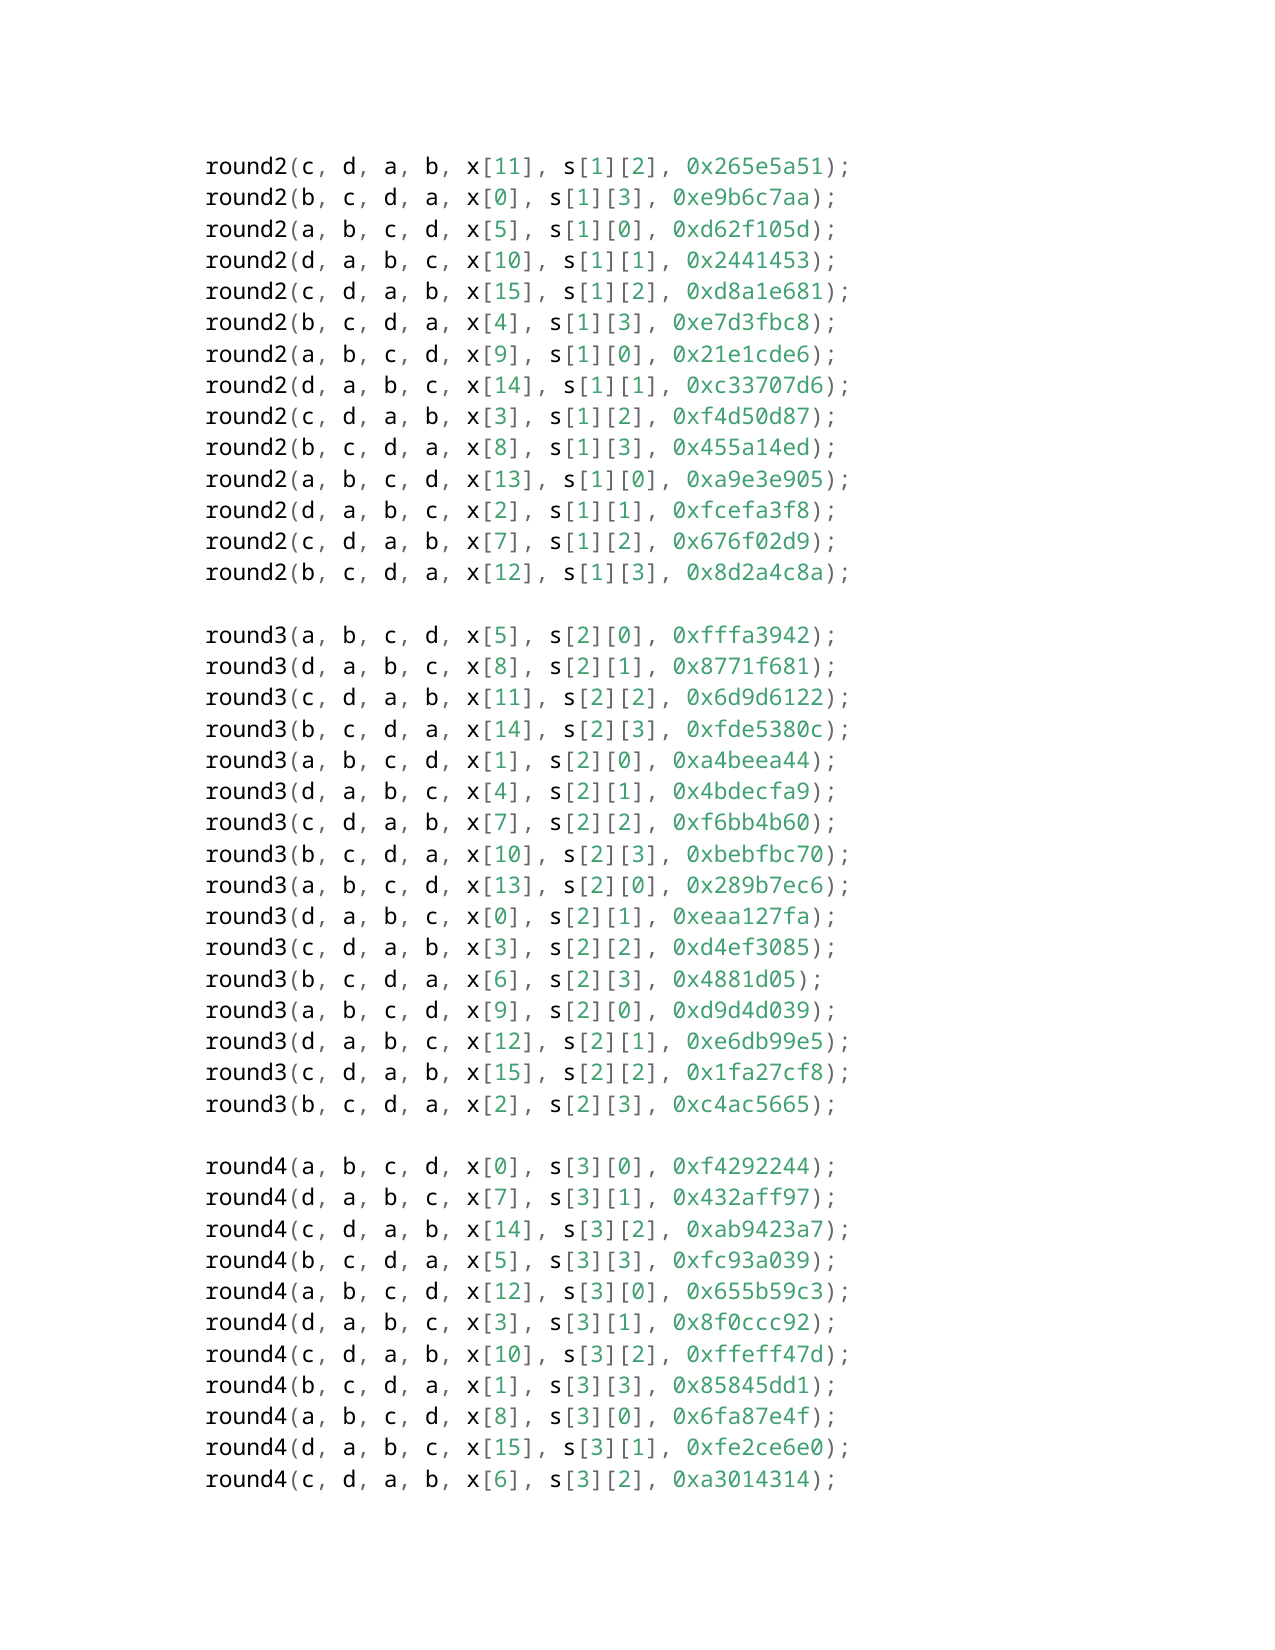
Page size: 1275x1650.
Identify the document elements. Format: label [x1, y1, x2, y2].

text [150, 150, 1125, 1494]
